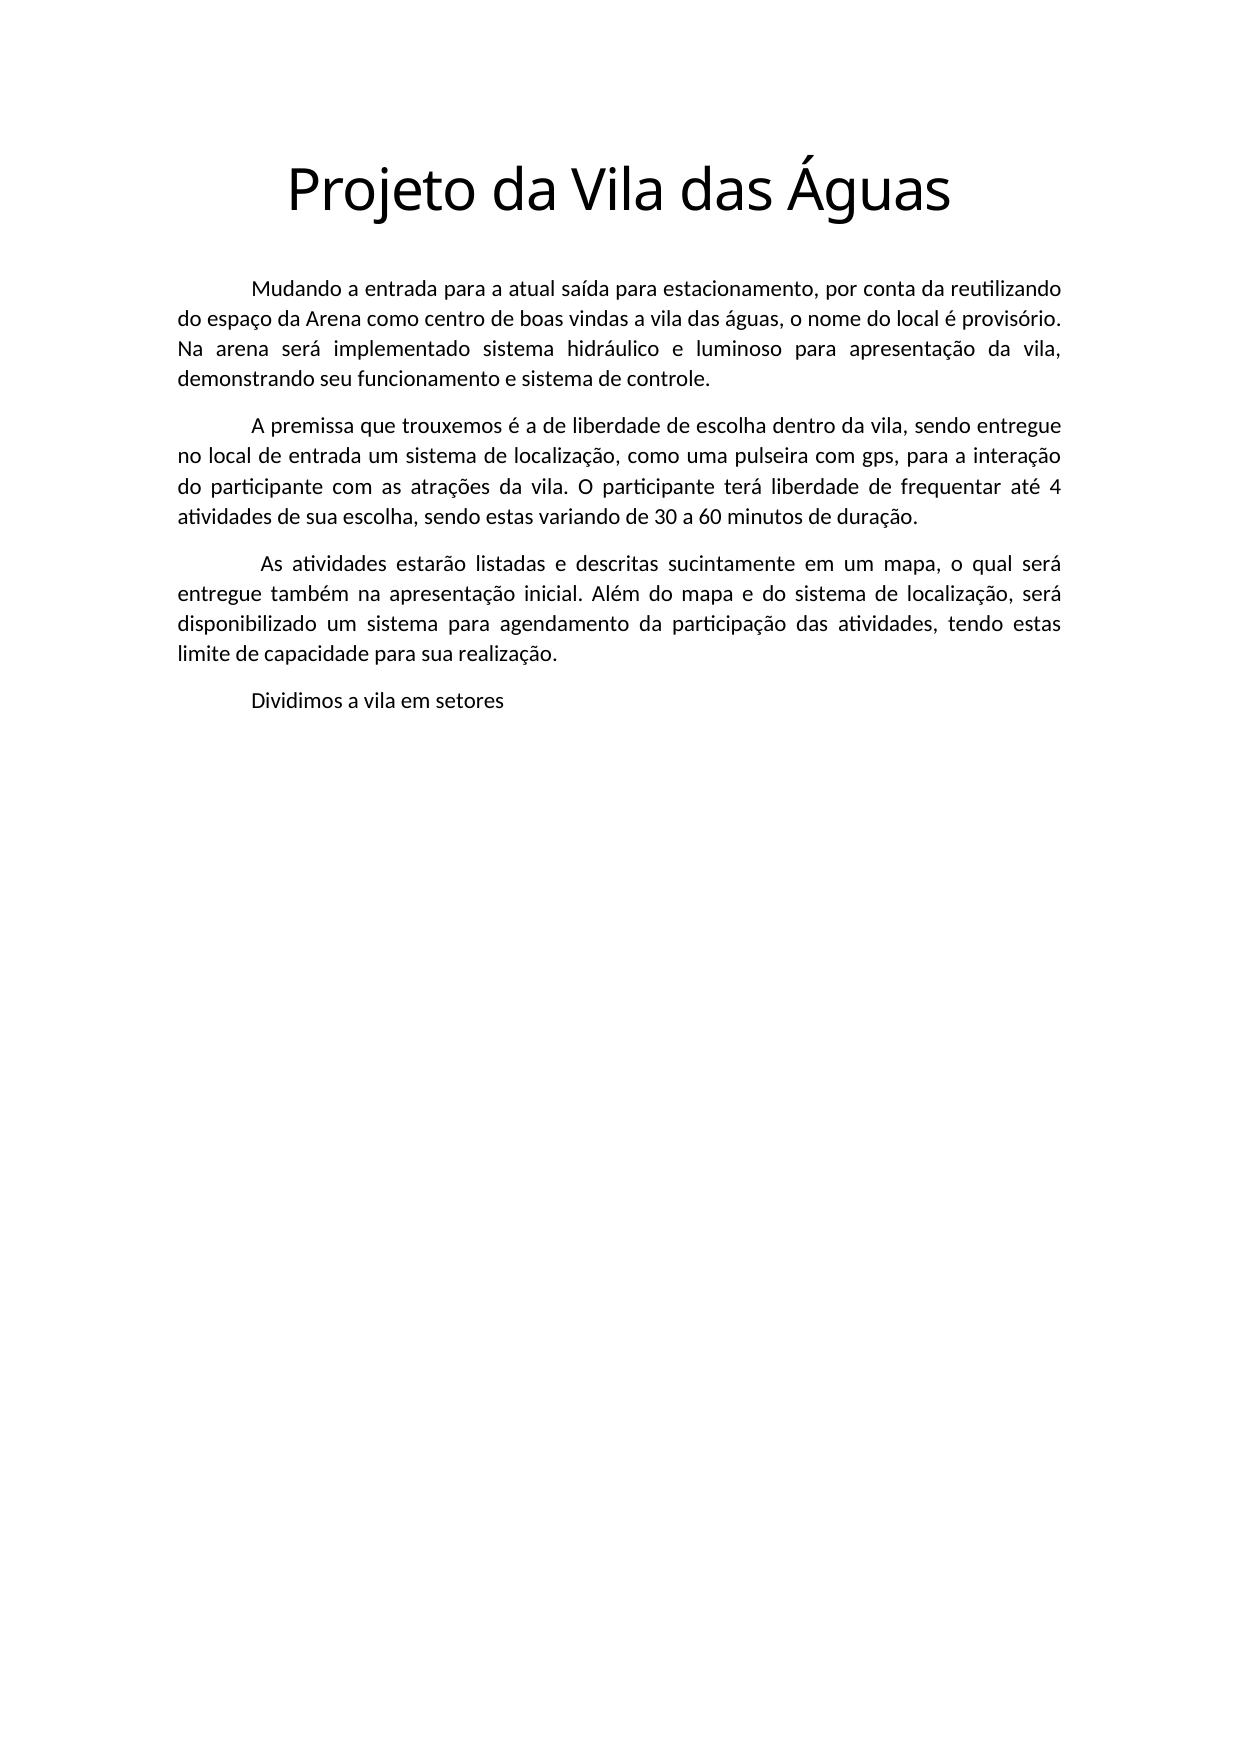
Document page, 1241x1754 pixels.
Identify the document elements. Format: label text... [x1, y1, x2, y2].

text Mudando a entrada para a atual saída para estacionamento, por conta da reutilizando do espaço da Arena como centro de boas vindas a vila das águas, o nome do local é provisório. Na arena será implementado sistema hidráulico e luminoso para apresentação da vila, demonstrando seu funcionamento e sistema de controle. [177, 274, 1063, 393]
text A premissa que trouxemos é a de liberdade de escolha dentro da vila, sendo entregue no local de entrada um sistema de localização, como uma pulseira com gps, para a interação do participante com as atrações da vila. O participante terá liberdade de frequentar até 4 atividades de sua escolha, sendo estas variando de 30 a 60 minutos de duração. [177, 411, 1063, 530]
title Projeto da Vila das Águas [177, 148, 1063, 227]
text As atividades estarão listadas e descritas sucintamente em um mapa, o qual será entregue também na apresentação inicial. Além do mapa e do sistema de localização, será disponibilizado um sistema para agendamento da participação das atividades, tendo estas limite de capacidade para sua realização. [177, 549, 1063, 668]
text Dividimos a vila em setores [177, 686, 1063, 714]
